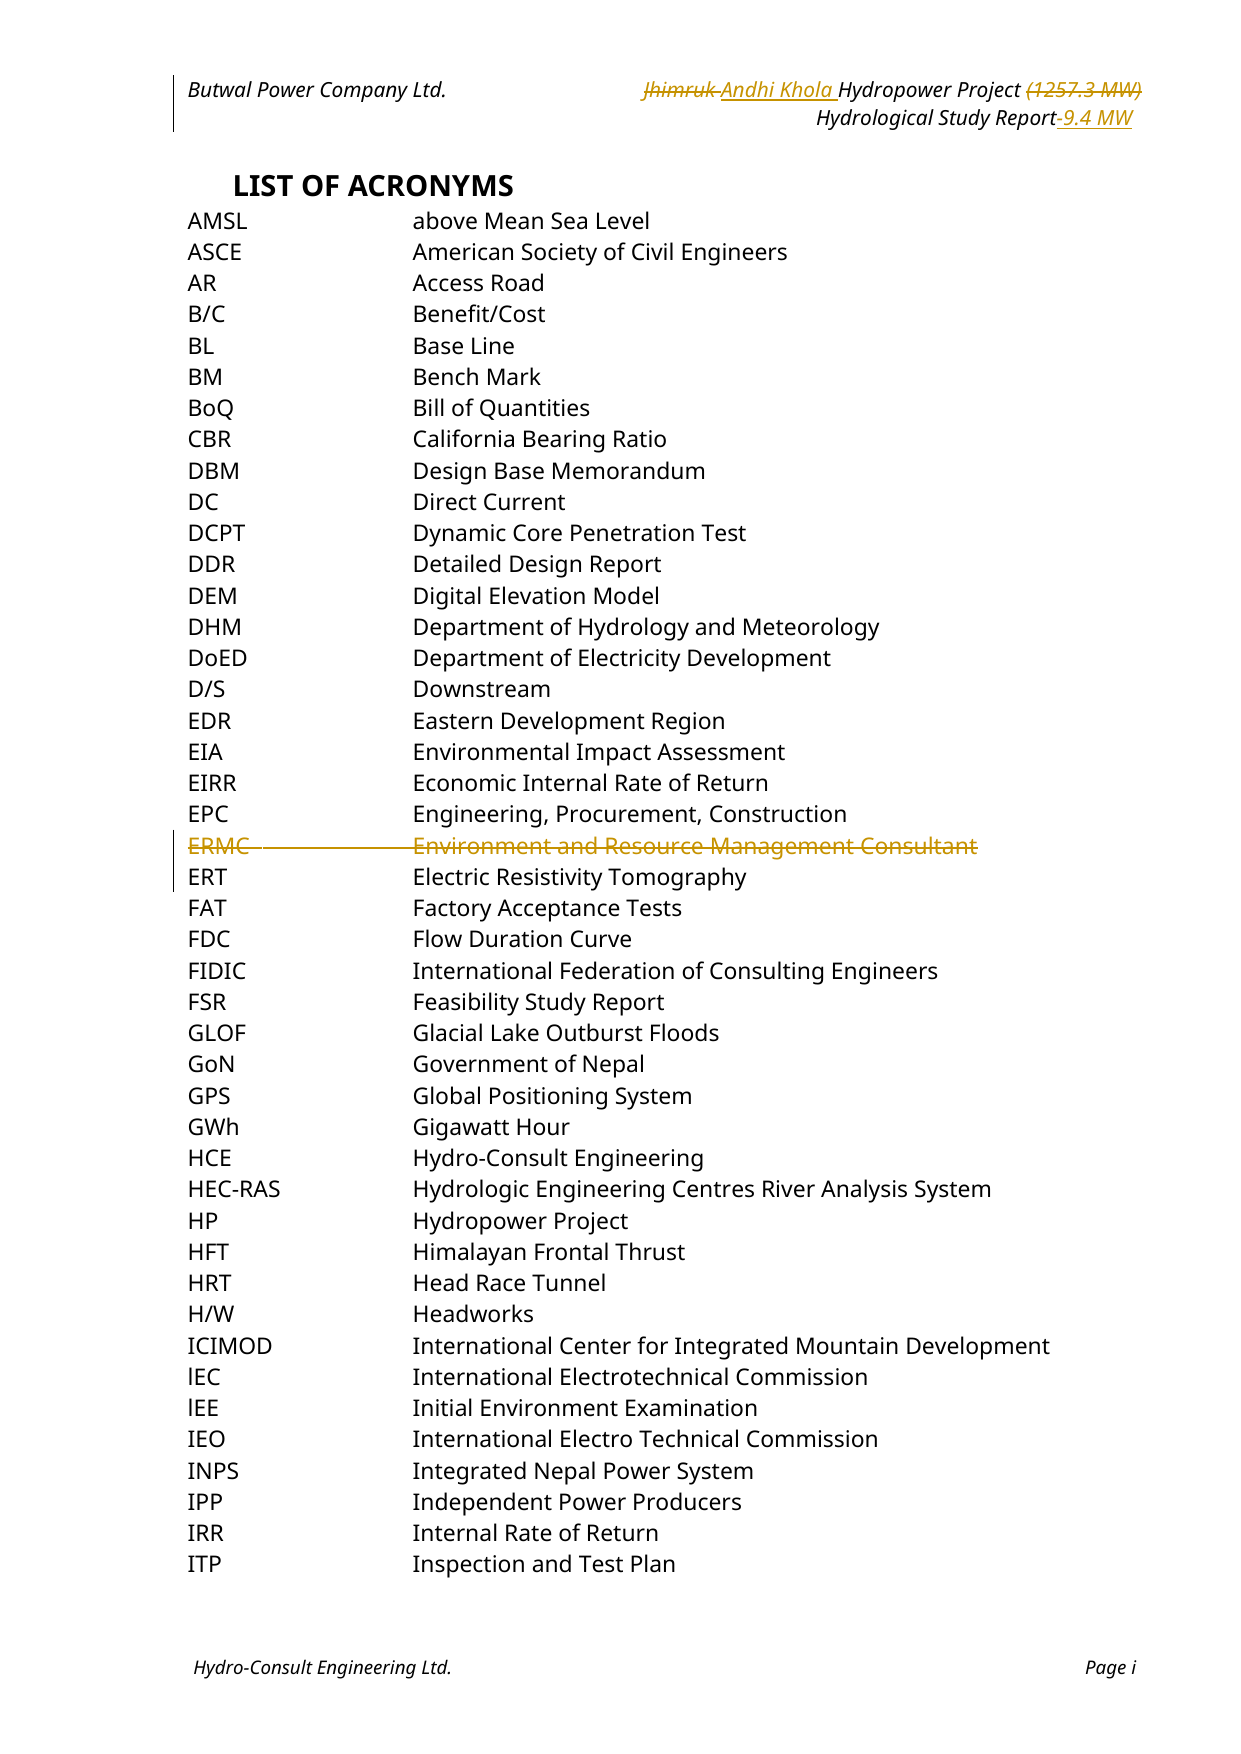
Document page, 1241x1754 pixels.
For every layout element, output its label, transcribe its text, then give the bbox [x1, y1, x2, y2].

text H/W Headworks [187, 1298, 1144, 1330]
subtitle LIST OF ACRONYMS [232, 165, 1144, 205]
text FDC Flow Duration Curve [187, 923, 1144, 955]
text EIA Environmental Impact Assessment [187, 736, 1144, 767]
text B/C Benefit/Cost [187, 298, 1144, 330]
text INPS Integrated Nepal Power System [187, 1455, 1144, 1486]
text ICIMOD International Center for Integrated Mountain Development [187, 1330, 1144, 1361]
text EDR Eastern Development Region [187, 705, 1144, 736]
text HFT Himalayan Frontal Thrust [187, 1236, 1144, 1267]
text GWh Gigawatt Hour [187, 1111, 1144, 1142]
text HCE Hydro-Consult Engineering [187, 1142, 1144, 1173]
text FSR Feasibility Study Report [187, 986, 1144, 1017]
text AR Access Road [187, 267, 1144, 298]
text BL Base Line [187, 330, 1144, 361]
text FAT Factory Acceptance Tests [187, 892, 1144, 923]
text GPS Global Positioning System [187, 1080, 1144, 1111]
text lEC International Electrotechnical Commission [187, 1361, 1144, 1392]
text D/S Downstream [187, 673, 1144, 705]
text HP Hydropower Project [187, 1205, 1144, 1236]
text FIDIC International Federation of Consulting Engineers [187, 955, 1144, 986]
text GoN Government of Nepal [187, 1048, 1144, 1080]
text DC Direct Current [187, 486, 1144, 517]
text ITP Inspection and Test Plan [187, 1548, 1144, 1580]
text IRR Internal Rate of Return [187, 1517, 1144, 1548]
text HEC-RAS Hydrologic Engineering Centres River Analysis System [187, 1173, 1144, 1205]
text ERT Electric Resistivity Tomography [187, 861, 1144, 892]
text DHM Department of Hydrology and Meteorology [187, 611, 1144, 642]
text BoQ Bill of Quantities [187, 392, 1144, 423]
text HRT Head Race Tunnel [187, 1267, 1144, 1298]
text CBR California Bearing Ratio [187, 423, 1144, 455]
text BM Bench Mark [187, 361, 1144, 392]
text DDR Detailed Design Report [187, 548, 1144, 580]
text DBM Design Base Memorandum [187, 455, 1144, 486]
text DCPT Dynamic Core Penetration Test [187, 517, 1144, 548]
text AMSL above Mean Sea Level [187, 205, 1144, 236]
text EIRR Economic Internal Rate of Return [187, 767, 1144, 798]
text GLOF Glacial Lake Outburst Floods [187, 1017, 1144, 1048]
text lEE Initial Environment Examination [187, 1392, 1144, 1423]
text ASCE American Society of Civil Engineers [187, 236, 1144, 267]
text IEO International Electro Technical Commission [187, 1423, 1144, 1455]
text EPC Engineering, Procurement, Construction [187, 798, 1144, 830]
text DoED Department of Electricity Development [187, 642, 1144, 673]
text DEM Digital Elevation Model [187, 580, 1144, 611]
text IPP Independent Power Producers [187, 1486, 1144, 1517]
